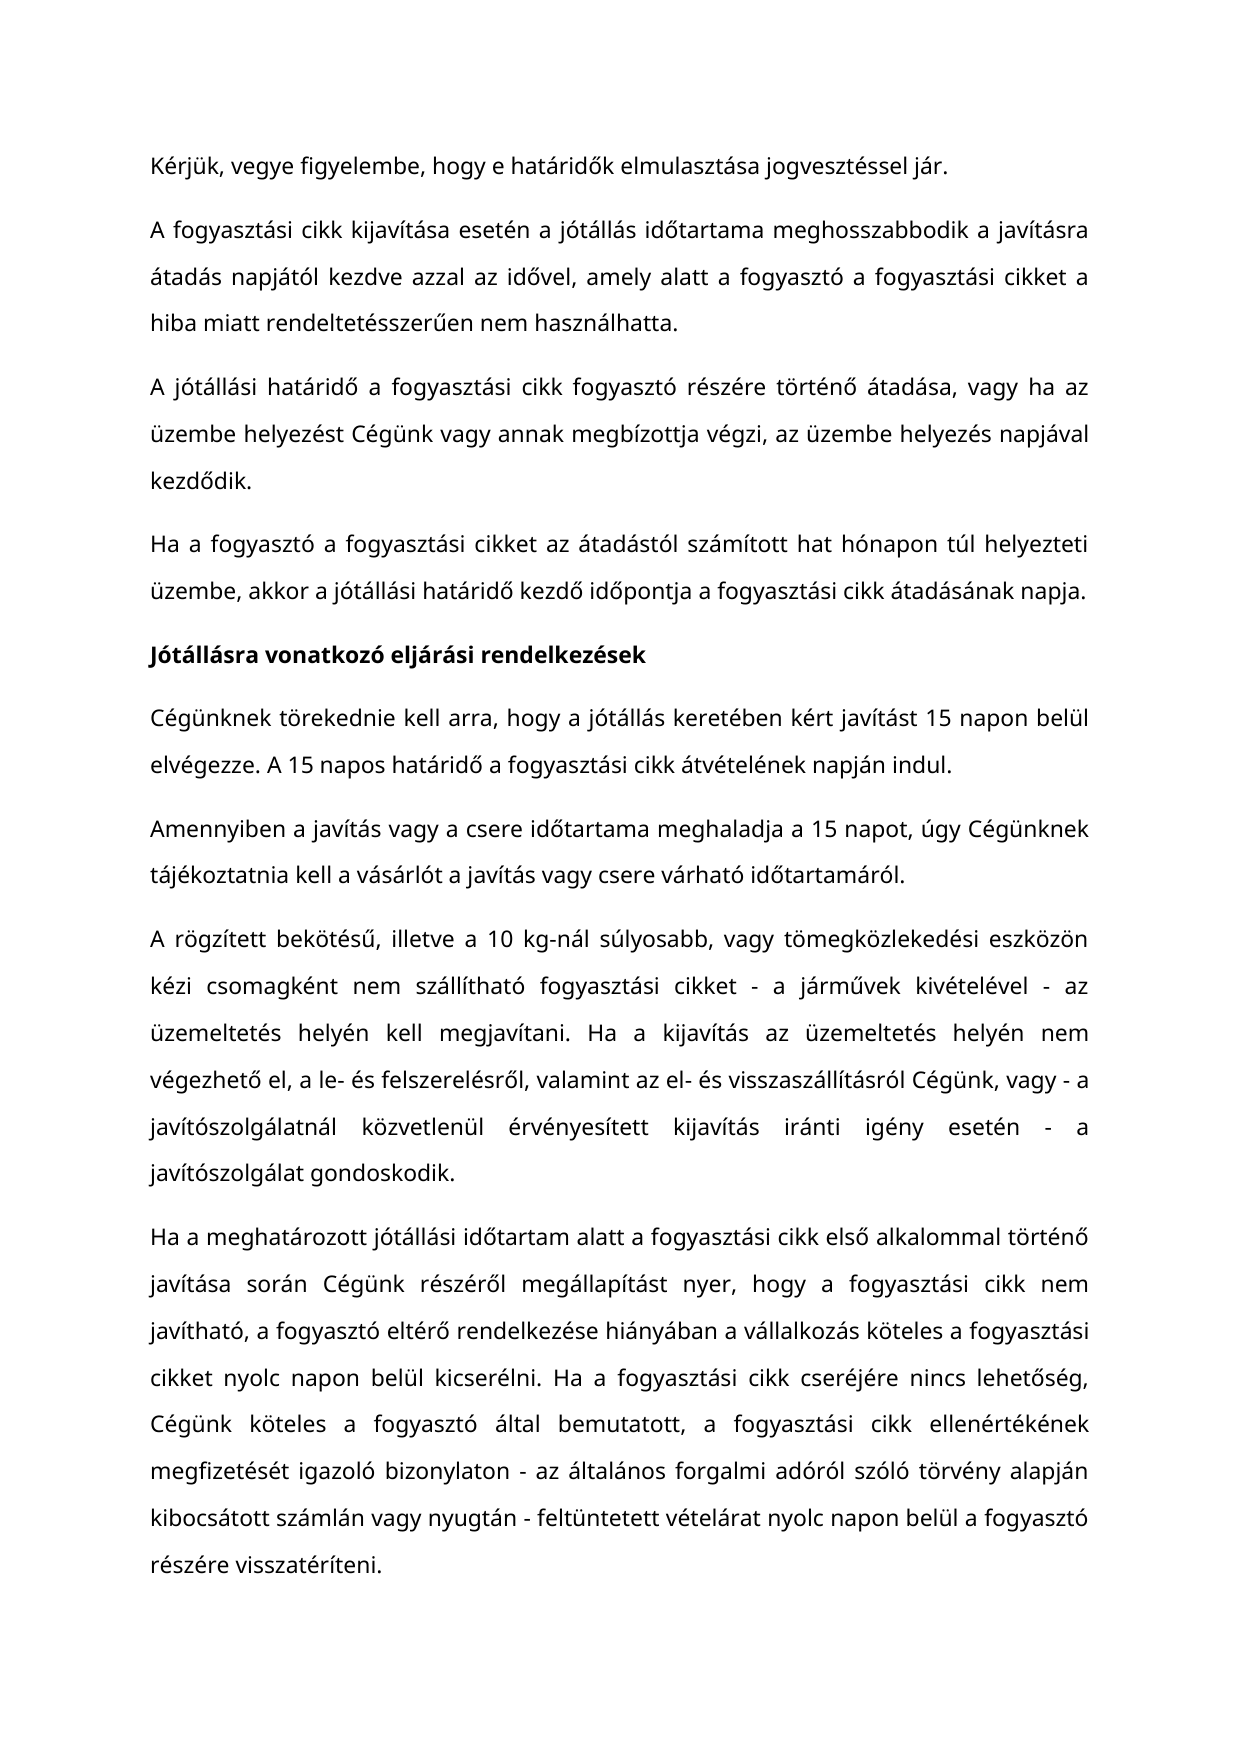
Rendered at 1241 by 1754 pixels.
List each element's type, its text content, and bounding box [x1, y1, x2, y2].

text A rögzített bekötésű, illetve a 10 kg-nál súlyosabb, vagy tömegközlekedési eszközön kézi csomagként nem szállítható fogyasztási cikket - a járművek kivételével - az üzemeltetés helyén kell megjavítani. Ha a kijavítás az üzemeltetés helyén nem végezhető el, a le- és felszerelésről, valamint az el- és visszaszállításról Cégünk, vagy - a javítószolgálatnál közvetlenül érvényesített kijavítás iránti igény esetén - a javítószolgálat gondoskodik. [150, 923, 1090, 1188]
text Amennyiben a javítás vagy a csere időtartama meghaladja a 15 napot, úgy Cégünknek tájékoztatnia kell a vásárlót a javítás vagy csere várható időtartamáról. [150, 812, 1090, 891]
text Ha a fogyasztó a fogyasztási cikket az átadástól számított hat hónapon túl helyezteti üzembe, akkor a jótállási határidő kezdő időpontja a fogyasztási cikk átadásának napja. [150, 528, 1090, 606]
text A jótállási határidő a fogyasztási cikk fogyasztó részére történő átadása, vagy ha az üzembe helyezést Cégünk vagy annak megbízottja végzi, az üzembe helyezés napjával kezdődik. [150, 371, 1090, 496]
text Ha a meghatározott jótállási időtartam alatt a fogyasztási cikk első alkalommal történő javítása során Cégünk részéről megállapítást nyer, hogy a fogyasztási cikk nem javítható, a fogyasztó eltérő rendelkezése hiányában a vállalkozás köteles a fogyasztási cikket nyolc napon belül kicserélni. Ha a fogyasztási cikk cseréjére nincs lehetőség, Cégünk köteles a fogyasztó által bemutatott, a fogyasztási cikk ellenértékének megfizetését igazoló bizonylaton - az általános forgalmi adóról szóló törvény alapján kibocsátott számlán vagy nyugtán - feltüntetett vételárat nyolc napon belül a fogyasztó részére visszatéríteni. [150, 1221, 1090, 1580]
text Kérjük, vegye figyelembe, hogy e határidők elmulasztása jogvesztéssel jár. [150, 150, 1090, 181]
text Jótállásra vonatkozó eljárási rendelkezések [150, 638, 1090, 670]
text A fogyasztási cikk kijavítása esetén a jótállás időtartama meghosszabbodik a javításra átadás napjától kezdve azzal az idővel, amely alatt a fogyasztó a fogyasztási cikket a hiba miatt rendeltetésszerűen nem használhatta. [150, 213, 1090, 338]
text Cégünknek törekednie kell arra, hogy a jótállás keretében kért javítást 15 napon belül elvégezze. A 15 napos határidő a fogyasztási cikk átvételének napján indul. [150, 702, 1090, 780]
